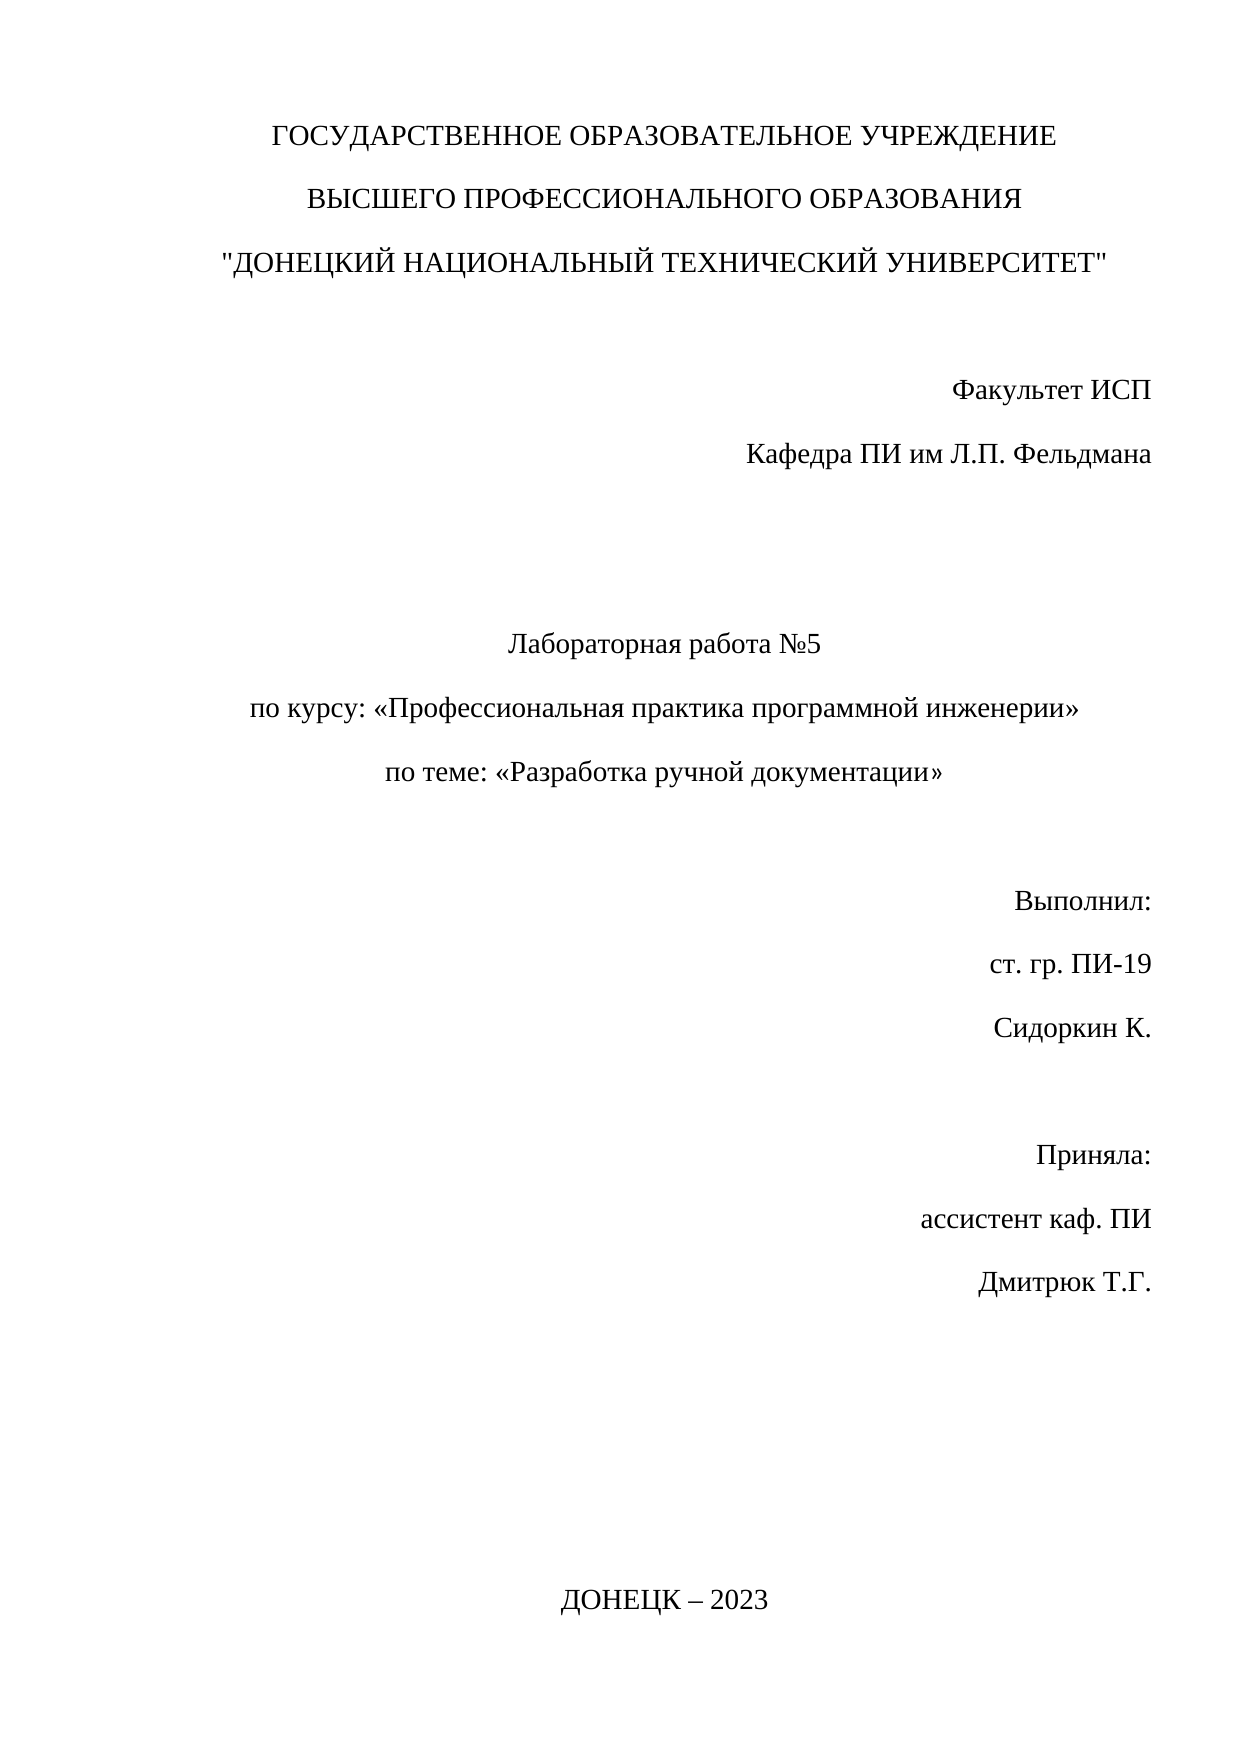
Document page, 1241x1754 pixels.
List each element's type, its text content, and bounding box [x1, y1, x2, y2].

text Сидоркин К. [177, 1010, 1152, 1044]
text ассистент каф. ПИ [177, 1201, 1152, 1234]
text "ДОНЕЦКИЙ НАЦИОНАЛЬНЫЙ ТЕХНИЧЕСКИЙ УНИВЕРСИТЕТ" [177, 245, 1152, 279]
text по теме: «Разработка ручной документации» [177, 753, 1152, 789]
text Кафедра ПИ им Л.П. Фельдмана [177, 436, 1152, 469]
text ст. гр. ПИ-19 [177, 947, 1152, 980]
text Лабораторная работа №5 [177, 626, 1152, 660]
text Факультет ИСП [177, 372, 1152, 406]
text Приняла: [177, 1137, 1152, 1171]
text ДОНЕЦК – 2023 [177, 1582, 1152, 1616]
text Дмитрюк Т.Г. [177, 1264, 1152, 1298]
text по курсу: «Профессиональная практика программной инженерии» [177, 690, 1152, 723]
text ГОСУДАРСТВЕННОЕ ОБРАЗОВАТЕЛЬНОЕ УЧРЕЖДЕНИЕ [177, 118, 1152, 152]
text ВЫСШЕГО ПРОФЕССИОНАЛЬНОГО ОБРАЗОВАНИЯ [177, 182, 1152, 215]
text Выполнил: [177, 883, 1152, 917]
